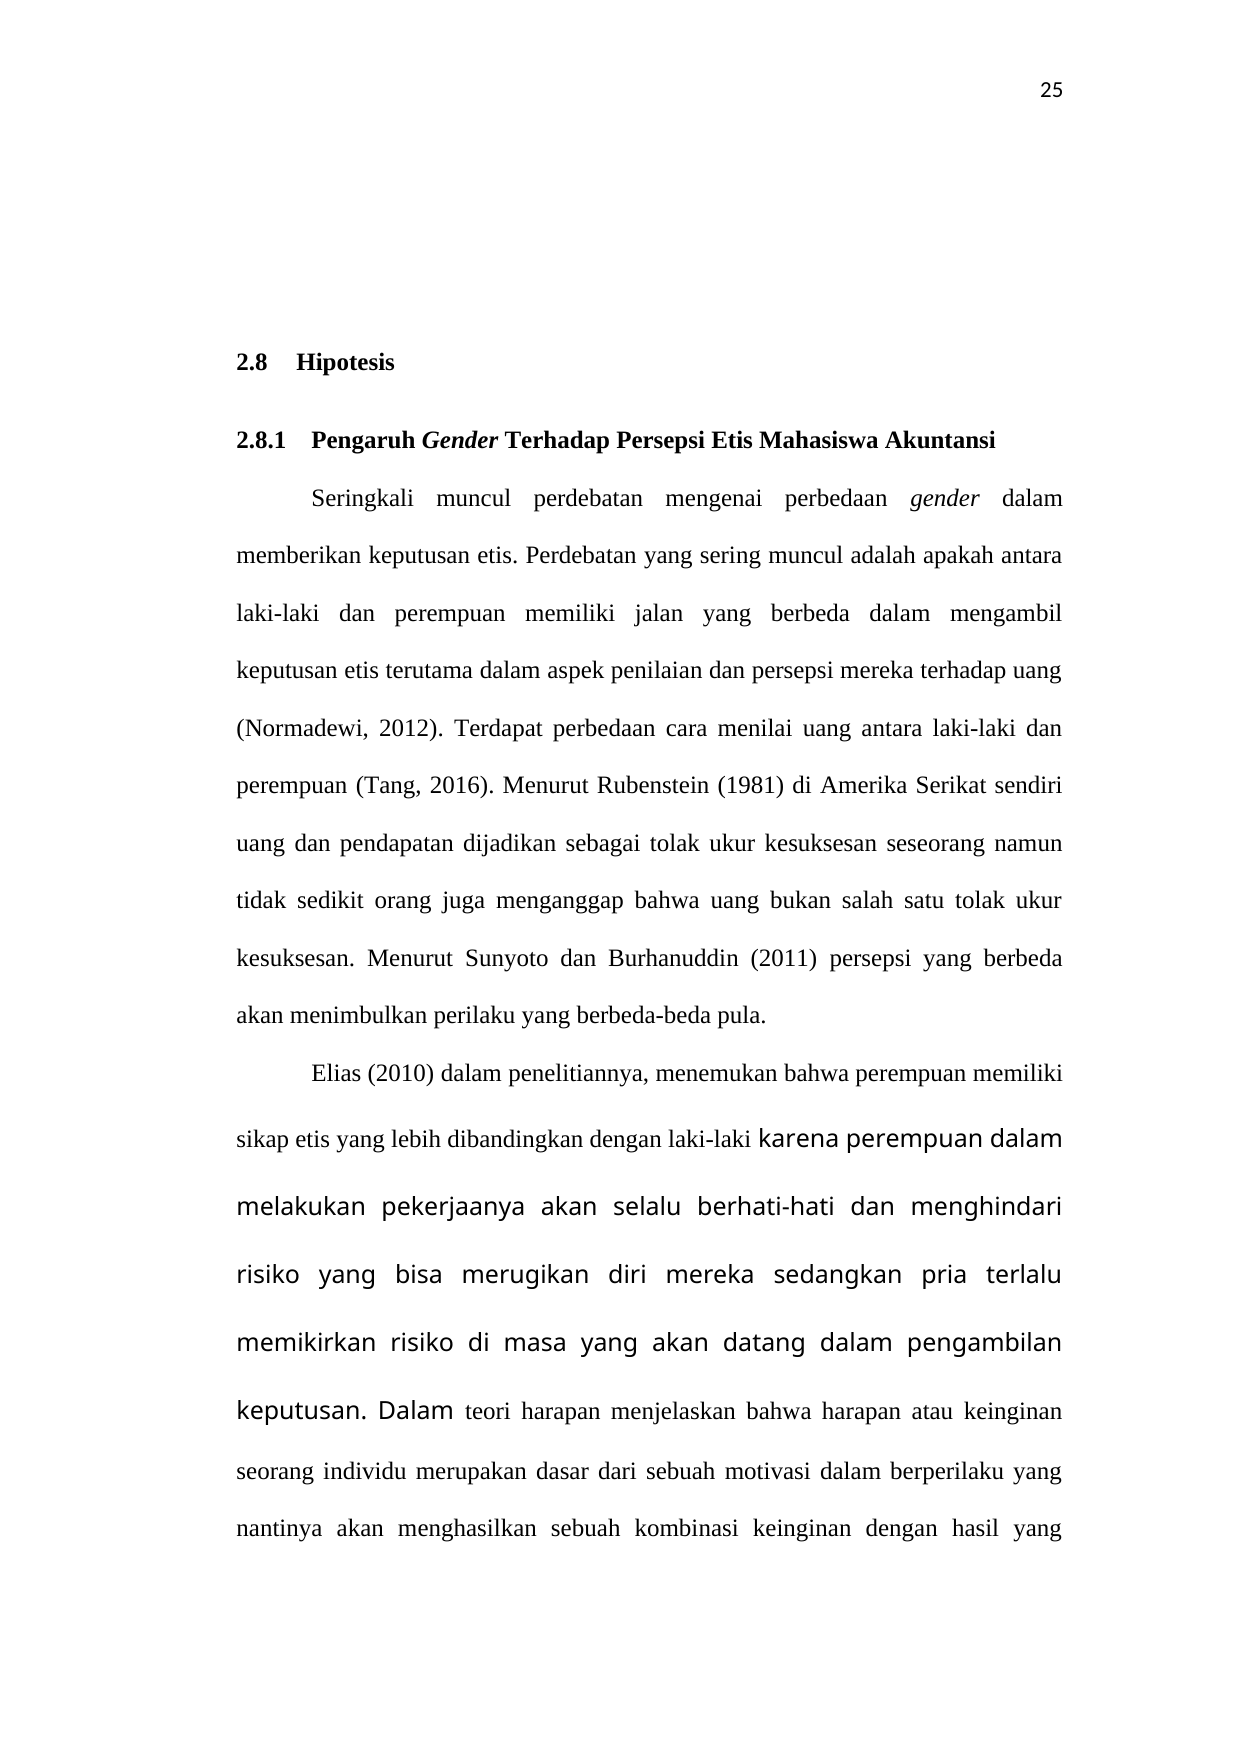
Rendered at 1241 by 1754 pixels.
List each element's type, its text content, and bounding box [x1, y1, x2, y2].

subtitle Pengaruh Gender Terhadap Persepsi Etis Mahasiswa Akuntansi [236, 425, 1063, 454]
text Seringkali muncul perdebatan mengenai perbedaan gender dalam memberikan keputusan etis. Perdebatan yang sering muncul adalah apakah antara laki-laki dan perempuan memiliki jalan yang berbeda dalam mengambil keputusan etis terutama dalam aspek penilaian dan persepsi mereka terhadap uang (Normadewi, 2012). Terdapat perbedaan cara menilai uang antara laki-laki dan perempuan (Tang, 2016). Menurut Rubenstein (1981) di Amerika Serikat sendiri uang dan pendapatan dijadikan sebagai tolak ukur kesuksesan seseorang namun tidak sedikit orang juga menganggap bahwa uang bukan salah satu tolak ukur kesuksesan. Menurut Sunyoto dan Burhanuddin (2011) persepsi yang berbeda akan menimbulkan perilaku yang berbeda-beda pula. [236, 483, 1063, 1029]
subtitle Hipotesis [236, 347, 1063, 376]
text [236, 1058, 1063, 1542]
